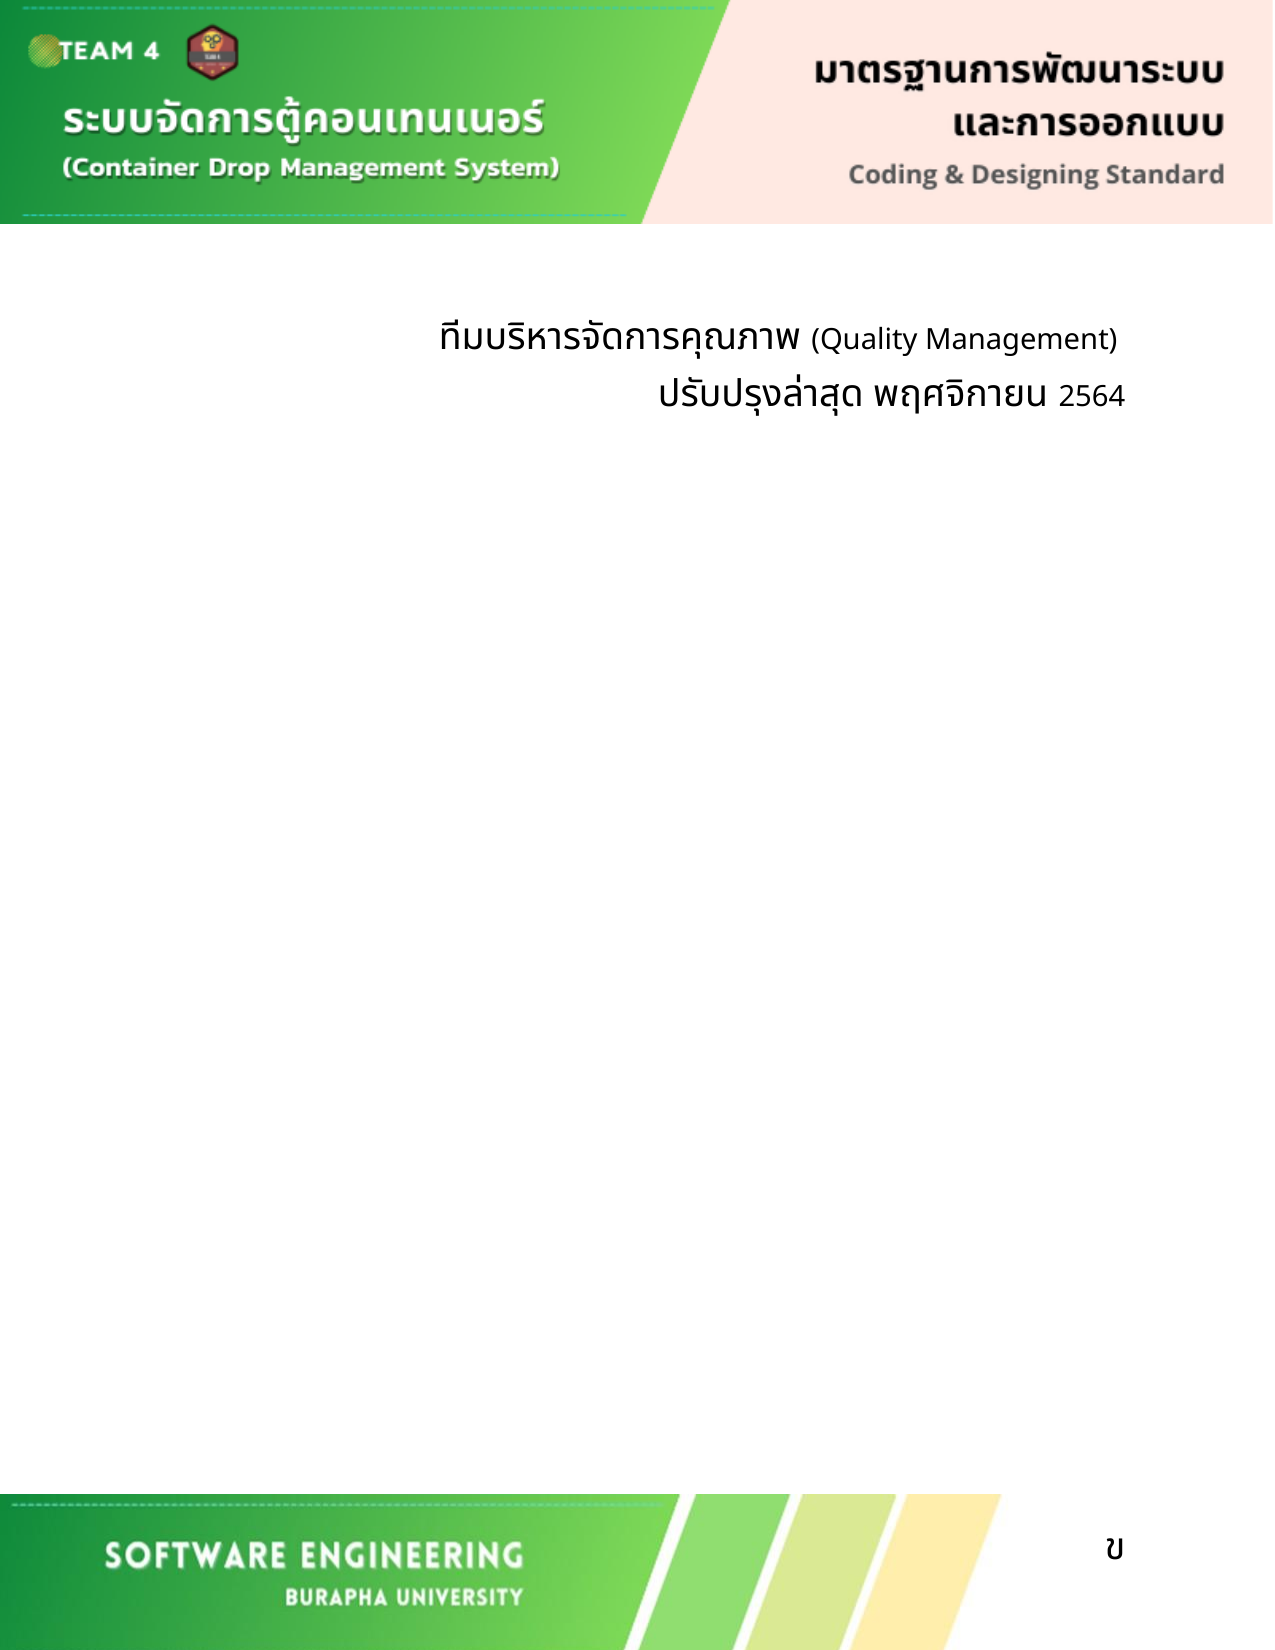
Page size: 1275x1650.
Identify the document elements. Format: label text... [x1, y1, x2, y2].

text ทีมบริหารจัดการคุณภาพ (Quality Management) ปรับปรุงล่าสุด พฤศจิกายน 2564 [225, 310, 1125, 423]
picture [0, 1494, 1273, 1650]
picture [0, 0, 1273, 224]
